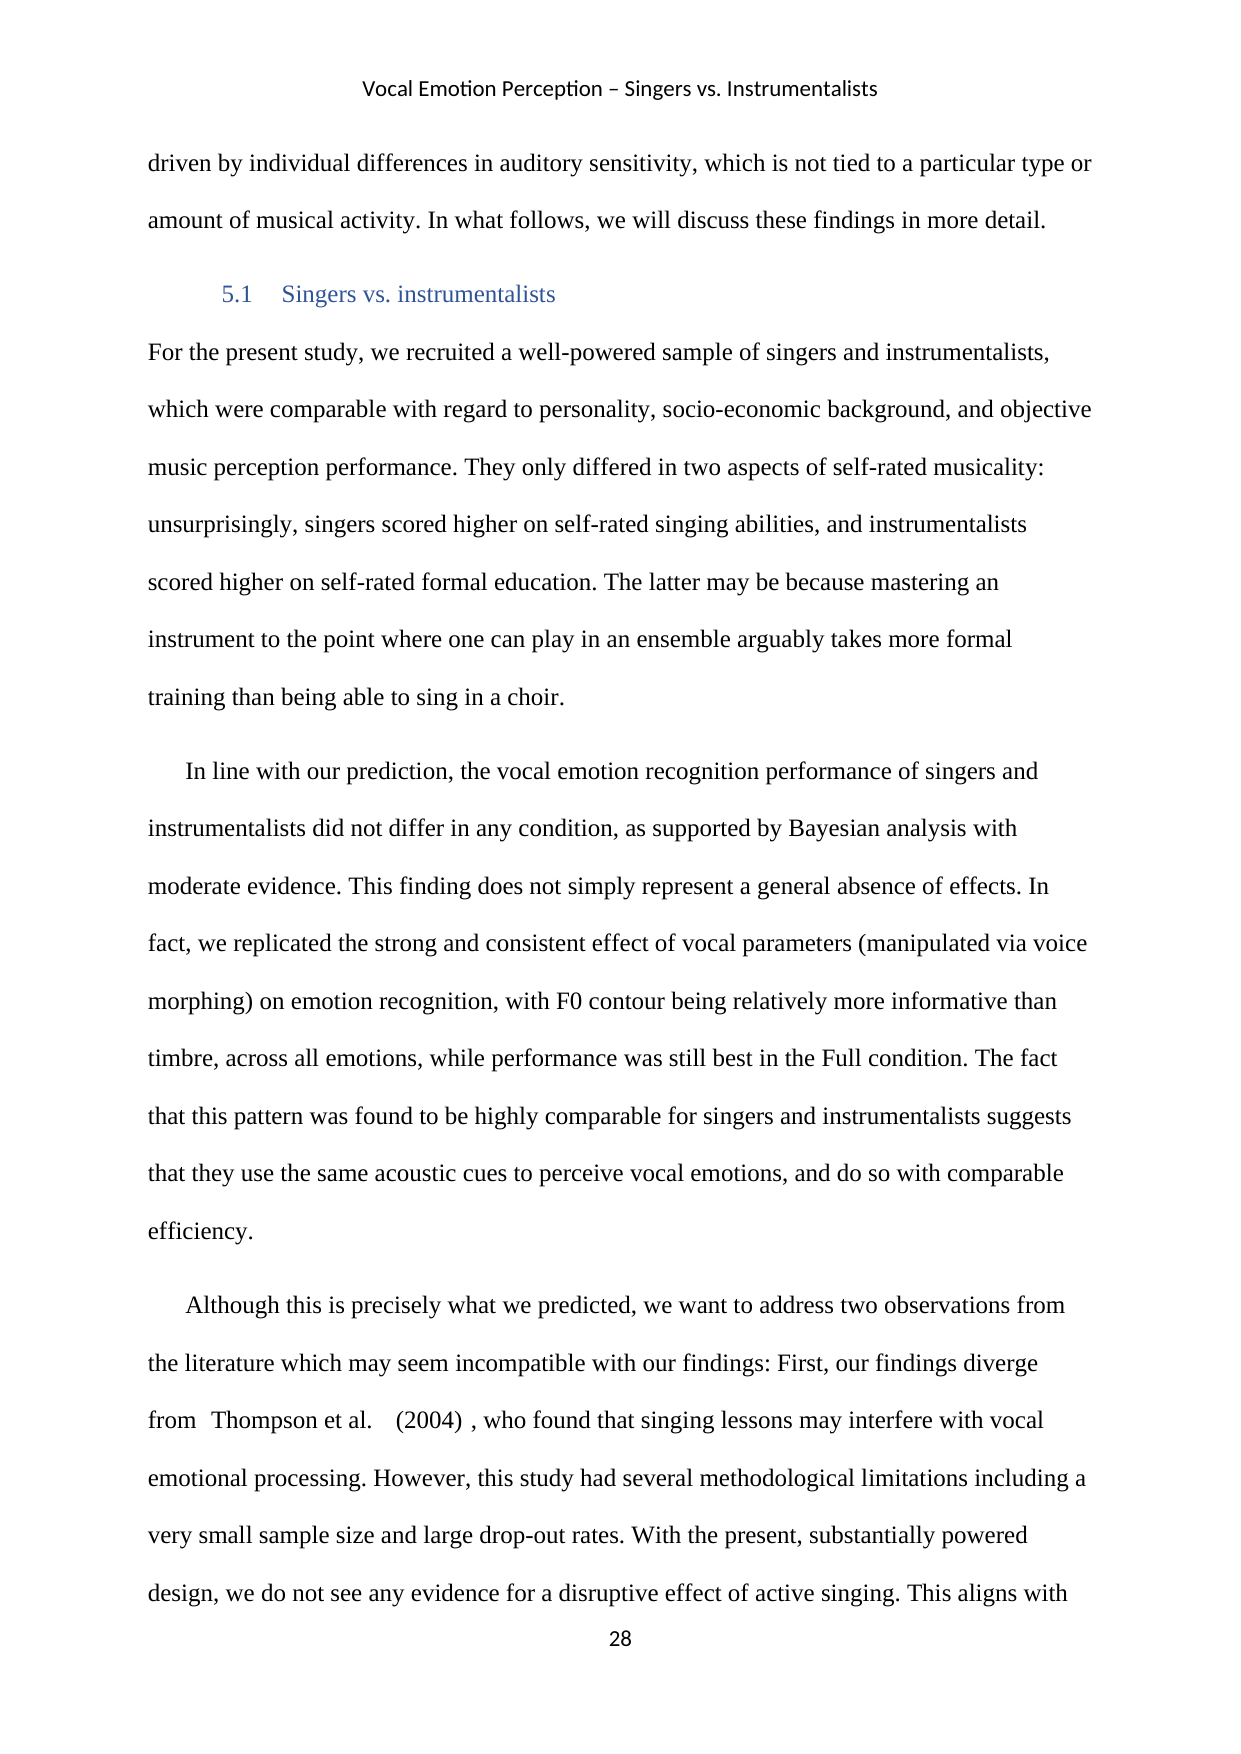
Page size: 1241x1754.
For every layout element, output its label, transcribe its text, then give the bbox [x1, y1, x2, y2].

text In line with our prediction, the vocal emotion recognition performance of singers and instrumentalists did not differ in any condition, as supported by Bayesian analysis with moderate evidence. This finding does not simply represent a general absence of effects. In fact, we replicated the strong and consistent effect of vocal parameters (manipulated via voice morphing) on emotion recognition, with F0 contour being relatively more informative than timbre, across all emotions, while performance was still best in the Full condition. The fact that this pattern was found to be highly comparable for singers and instrumentalists suggests that they use the same acoustic cues to perceive vocal emotions, and do so with comparable efficiency. [148, 756, 1093, 1245]
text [148, 1290, 1093, 1606]
text For the present study, we recruited a well-powered sample of singers and instrumentalists, which were comparable with regard to personality, socio-economic background, and objective music perception performance. They only differed in two aspects of self-rated musicality: unsurprisingly, singers scored higher on self-rated singing abilities, and instrumentalists scored higher on self-rated formal education. The latter may be because mastering an instrument to the point where one can play in an ensemble arguably takes more formal training than being able to sing in a choir. [148, 337, 1093, 711]
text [148, 148, 1093, 234]
subtitle Singers vs. instrumentalists [221, 279, 1093, 308]
